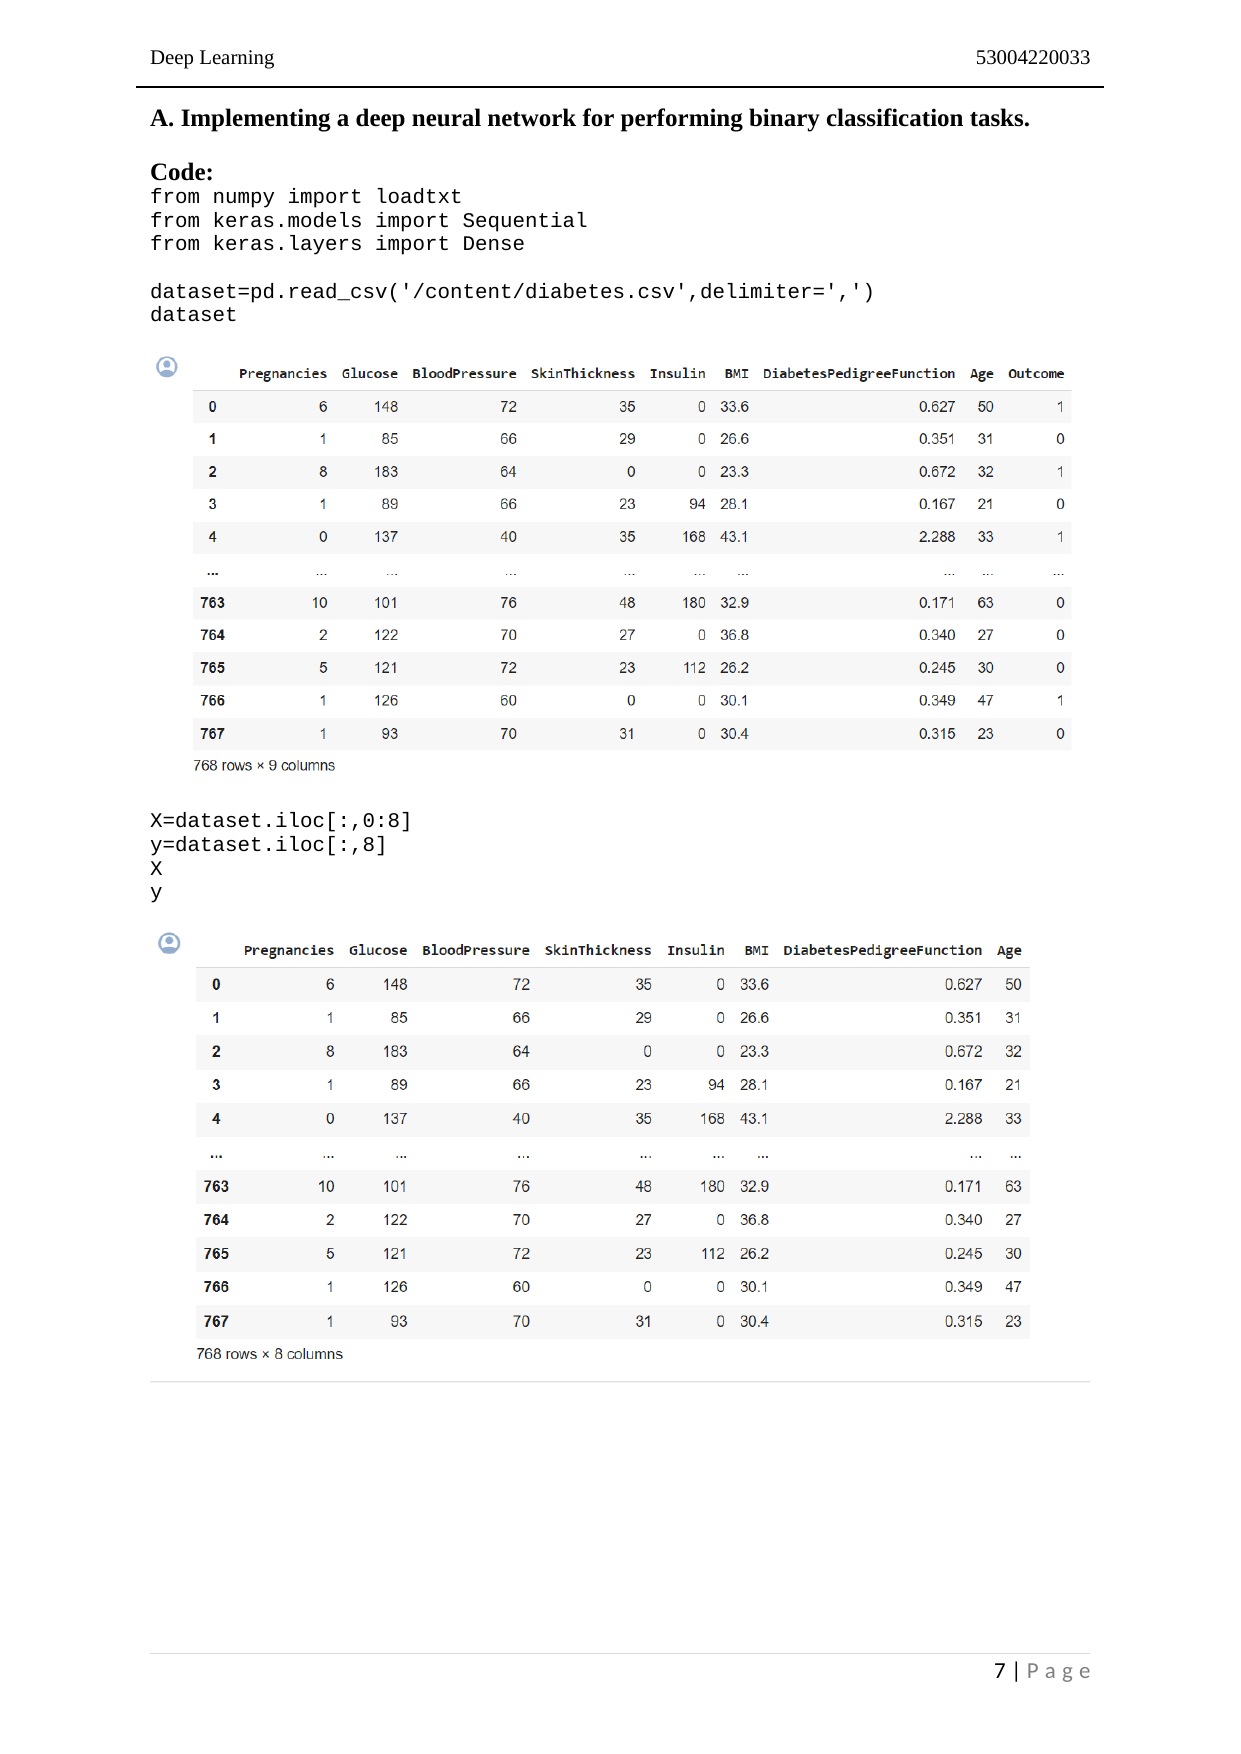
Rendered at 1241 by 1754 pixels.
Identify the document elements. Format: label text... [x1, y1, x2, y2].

text Code: [150, 157, 1090, 186]
text from numpy import loadtxt [150, 186, 1090, 210]
picture [150, 930, 1091, 1383]
text y [150, 881, 1090, 905]
text dataset [150, 304, 1090, 328]
picture [150, 353, 1091, 786]
text X [150, 858, 1090, 881]
text X=dataset.iloc[:,0:8] [150, 810, 1090, 834]
text y=dataset.iloc[:,8] [150, 834, 1090, 858]
text from keras.layers import Dense [150, 233, 1090, 257]
text A. Implementing a deep neural network for performing binary classification tasks. [150, 103, 1090, 132]
text dataset=pd.read_csv('/content/diabetes.csv',delimiter=',') [150, 281, 1090, 304]
text from keras.models import Sequential [150, 210, 1090, 233]
